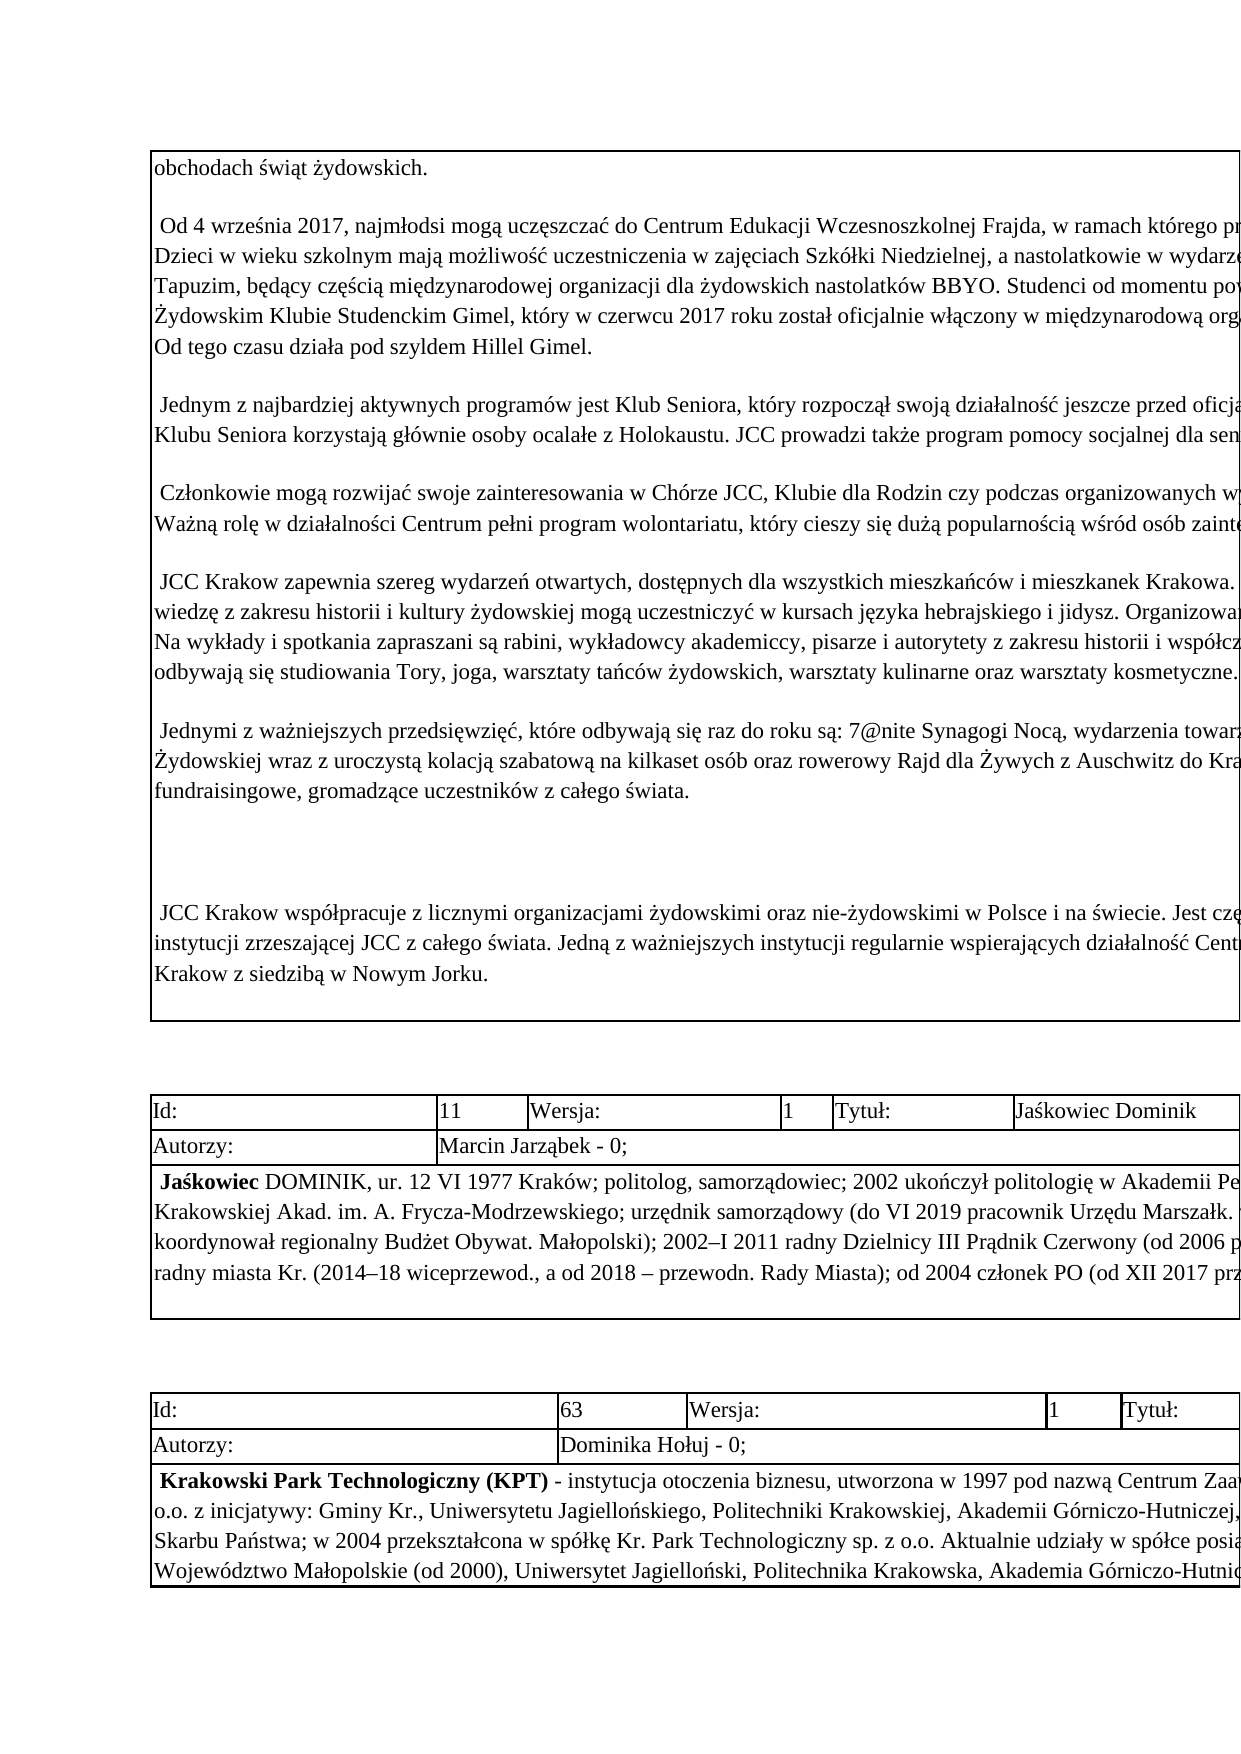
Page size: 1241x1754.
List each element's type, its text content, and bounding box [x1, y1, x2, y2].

table_header 1 [782, 1096, 832, 1129]
table_cell Marcin Jarząbek - 0; [438, 1131, 1239, 1164]
table_header Tytuł: [1123, 1394, 1239, 1428]
table_cell Autorzy: [152, 1430, 557, 1463]
table_header 11 [438, 1096, 527, 1129]
table_cell Dominika Hołuj - 0; [559, 1430, 1239, 1463]
table_header Tytuł: [834, 1096, 1013, 1129]
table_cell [152, 152, 1239, 1019]
table_header Wersja: [529, 1096, 780, 1129]
table_header 63 [559, 1394, 686, 1428]
table_header 1 [1048, 1394, 1120, 1428]
table_cell Autorzy: [152, 1131, 436, 1164]
table_header Id: [152, 1096, 436, 1129]
table_cell Jaśkowiec DOMINIK, ur. 12 VI 1977 Kraków; politolog, samorządowiec; 2002 ukończył politologię w Akademii Pedag. im. KEN w Kr., 2019 doktorat w Krakowskiej Akad. im. A. Frycza-Modrzewskiego; urzędnik samorządowy (do VI 2019 pracownik Urzędu Marszałk. woj. małopolskiego gdzie m.in. koordynował regionalny Budżet Obywat. Małopolski); 2002–I 2011 radny Dzielnicy III Prądnik Czerwony (od 2006 przewodn. Rady Dzielnicy); od 2010 radny miasta Kr. (2014–18 wiceprzewod., a od 2018 – przewodn. Rady Miasta); od 2004 członek PO (od XII 2017 przewodn. Zarządu PO w Kr.); [152, 1166, 1239, 1318]
table_header Wersja: [688, 1394, 1045, 1428]
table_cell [152, 1465, 1239, 1585]
table_header Id: [152, 1394, 557, 1428]
table_header Jaśkowiec Dominik [1015, 1096, 1239, 1129]
